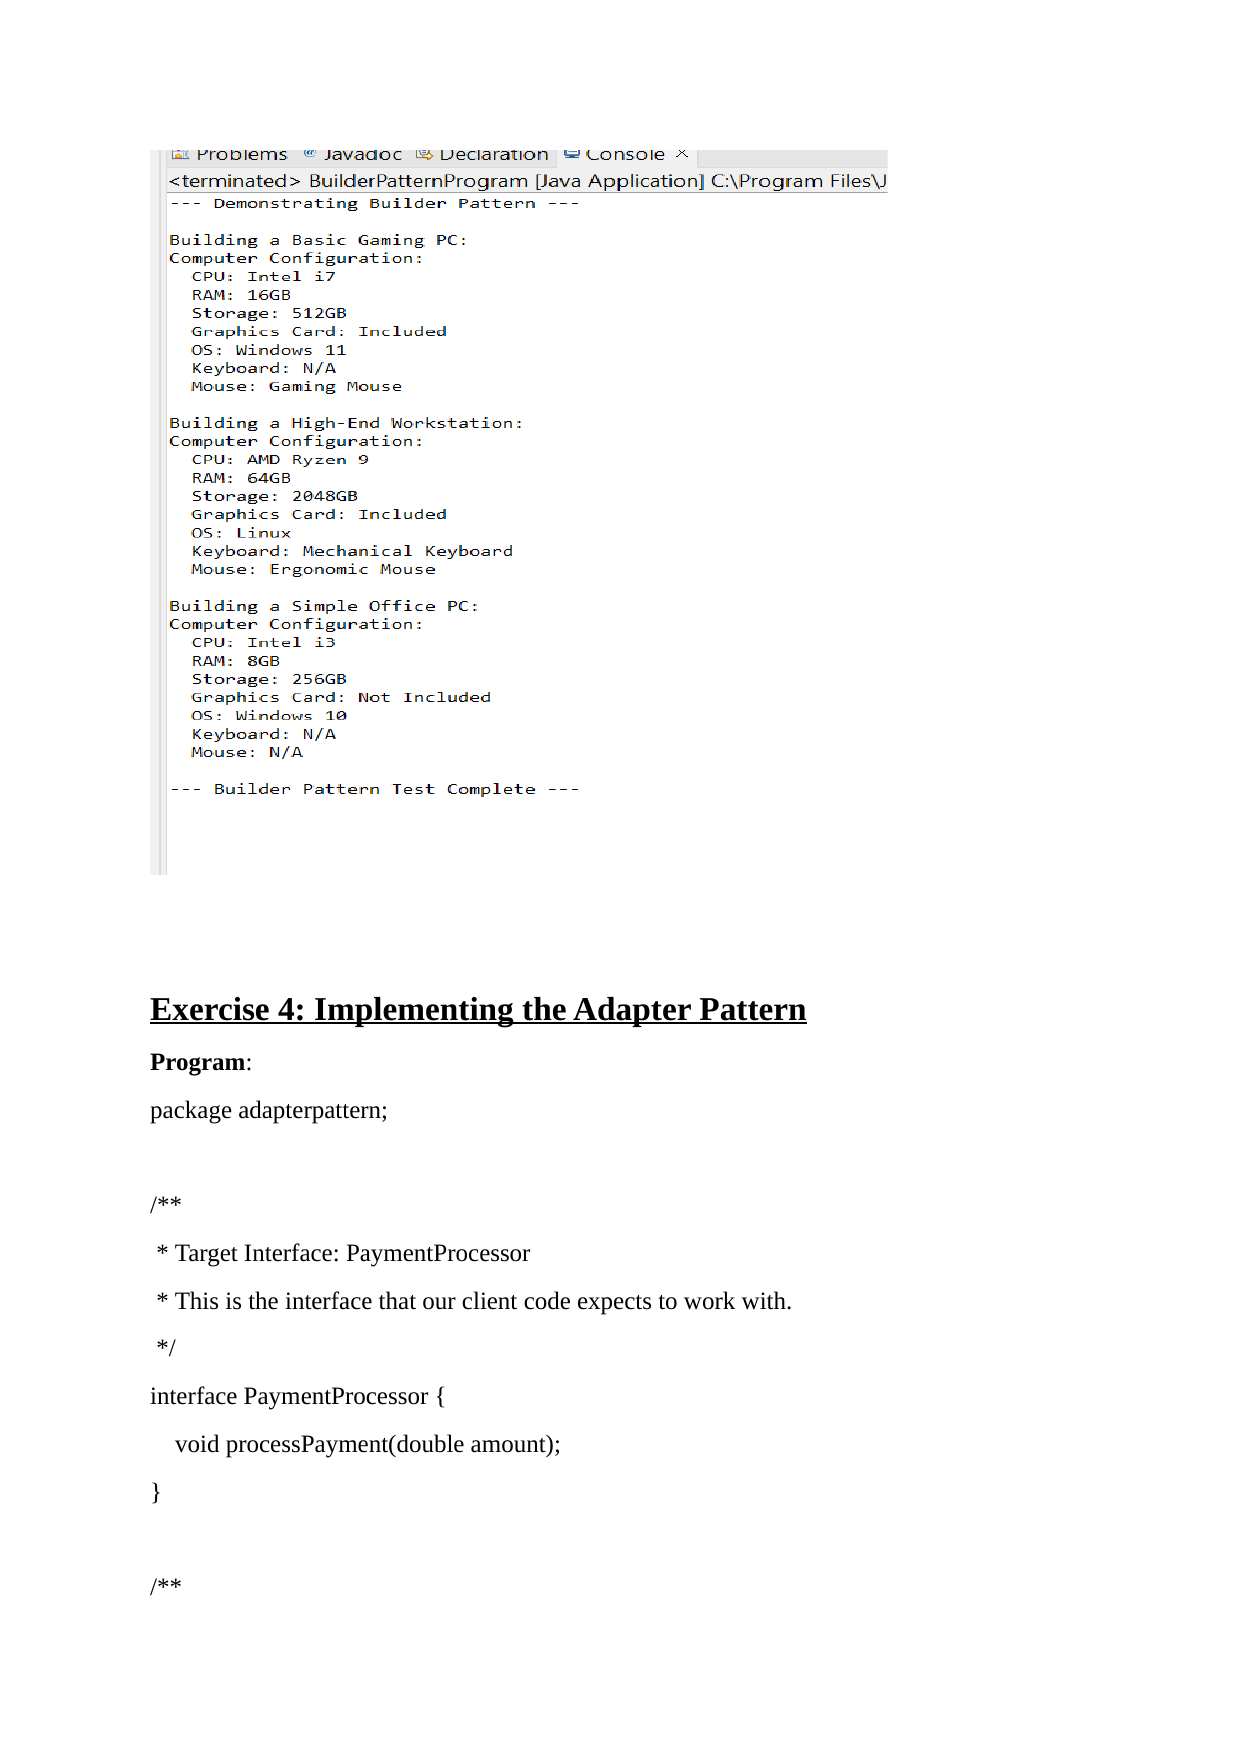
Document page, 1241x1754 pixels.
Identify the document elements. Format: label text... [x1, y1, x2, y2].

text } [150, 1477, 1090, 1505]
text package adapterpattern; [150, 1095, 1090, 1124]
text Program: [150, 1047, 1090, 1076]
text * Target Interface: PaymentProcessor [150, 1238, 1090, 1267]
text /** [150, 1572, 1090, 1601]
text interface PaymentProcessor { [150, 1381, 1090, 1410]
text * This is the interface that our client code expects to work with. [150, 1286, 1090, 1314]
text /** [150, 1190, 1090, 1219]
text Exercise 4: Implementing the Adapter Pattern [150, 989, 1090, 1028]
picture [150, 150, 888, 875]
text */ [150, 1333, 1090, 1362]
text void processPayment(double amount); [150, 1429, 1090, 1458]
